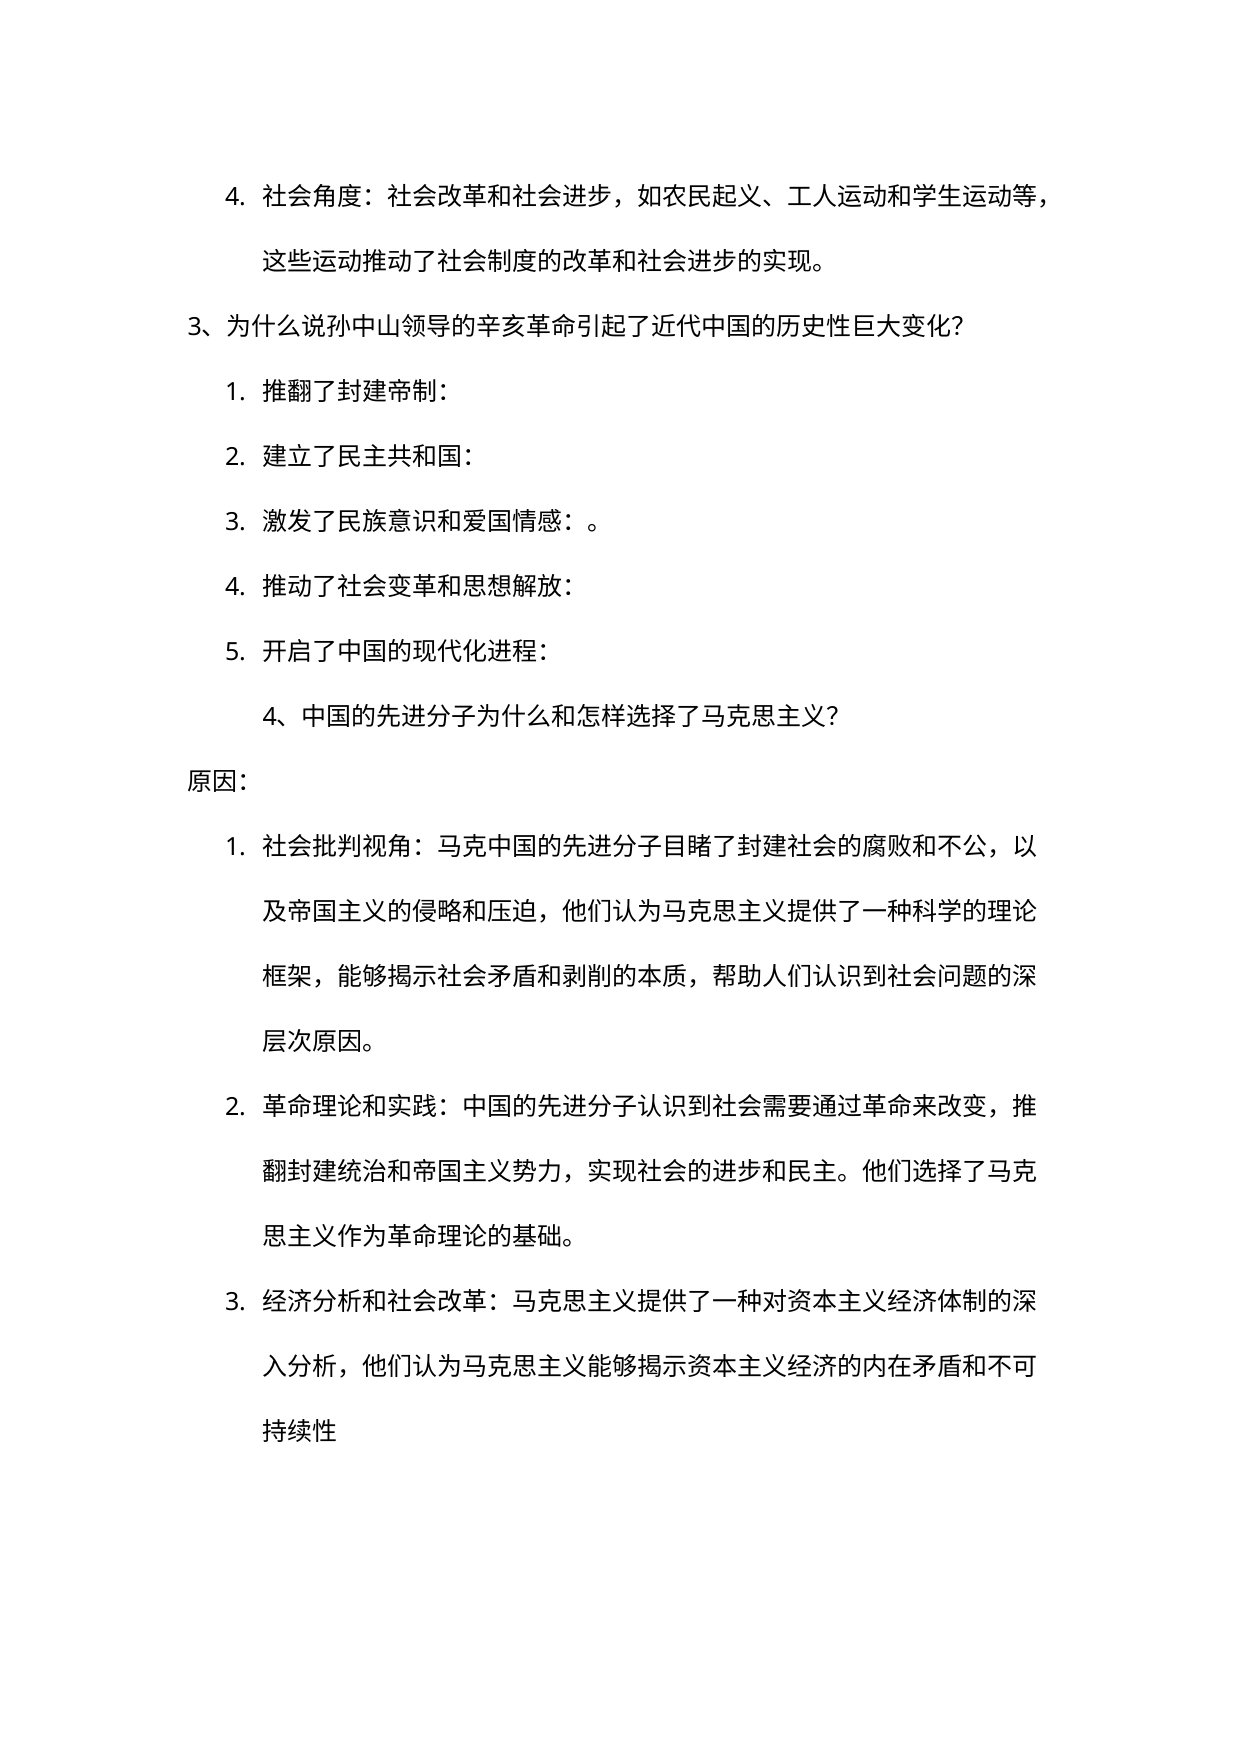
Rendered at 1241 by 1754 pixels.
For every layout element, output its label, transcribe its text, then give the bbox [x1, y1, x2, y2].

text 原因： [187, 747, 1053, 812]
list 建立了民主共和国： [225, 422, 1053, 487]
text 3、为什么说孙中山领导的辛亥革命引起了近代中国的历史性巨大变化？ [187, 292, 1053, 357]
list 经济分析和社会改革：马克思主义提供了一种对资本主义经济体制的深入分析，他们认为马克思主义能够揭示资本主义经济的内在矛盾和不可持续性 [225, 1267, 1053, 1462]
list 推翻了封建帝制： [225, 357, 1053, 422]
list 革命理论和实践：中国的先进分子认识到社会需要通过革命来改变，推翻封建统治和帝国主义势力，实现社会的进步和民主。他们选择了马克思主义作为革命理论的基础。 [225, 1072, 1053, 1267]
list 激发了民族意识和爱国情感：。 [225, 487, 1053, 552]
list 社会批判视角：马克中国的先进分子目睹了封建社会的腐败和不公，以及帝国主义的侵略和压迫，他们认为马克思主义提供了一种科学的理论框架，能够揭示社会矛盾和剥削的本质，帮助人们认识到社会问题的深层次原因。 [225, 812, 1053, 1072]
list 开启了中国的现代化进程： 4、中国的先进分子为什么和怎样选择了马克思主义？ [225, 617, 1053, 747]
list 社会角度：社会改革和社会进步，如农民起义、工人运动和学生运动等，这些运动推动了社会制度的改革和社会进步的实现。 [225, 162, 1053, 292]
list 推动了社会变革和思想解放： [225, 552, 1053, 617]
